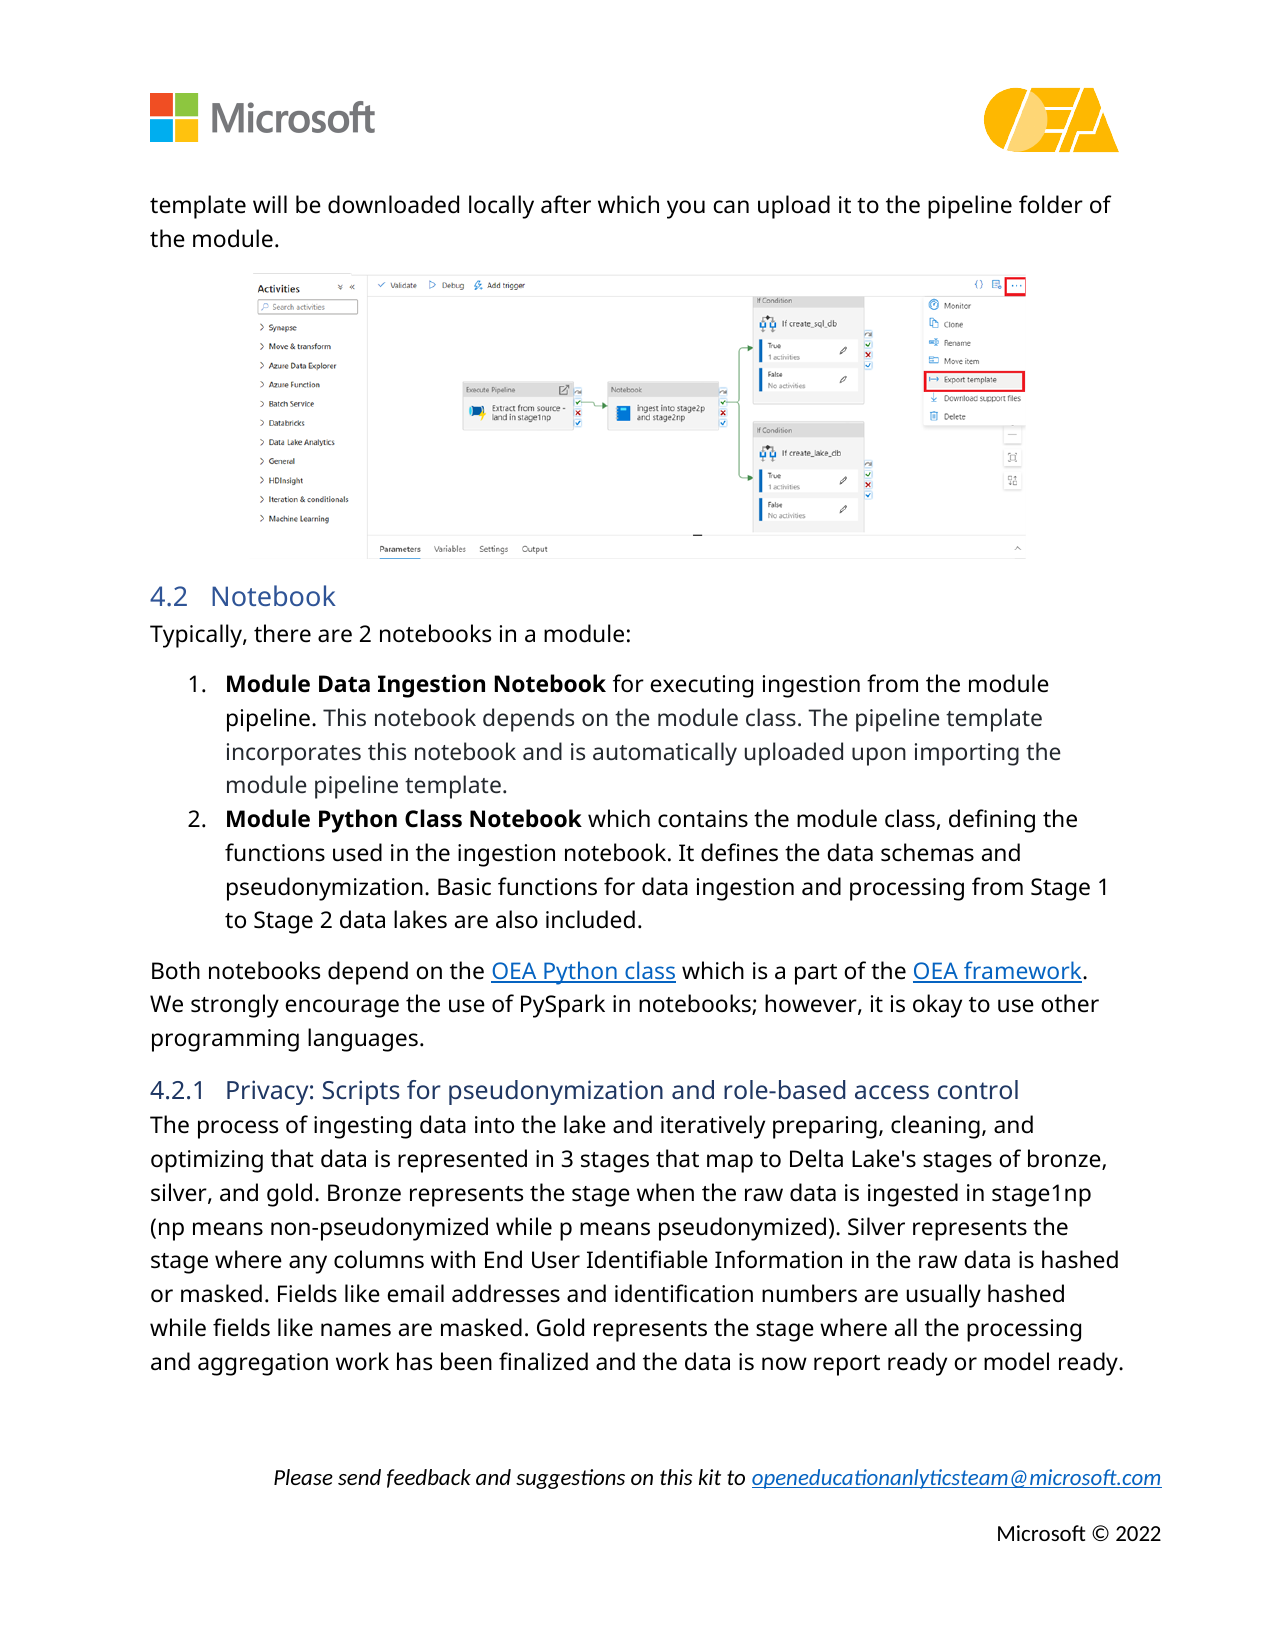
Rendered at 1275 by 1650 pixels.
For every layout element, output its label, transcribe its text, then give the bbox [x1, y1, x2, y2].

picture [150, 93, 375, 142]
text The process of ingesting data into the lake and iteratively preparing, cleaning, and optimizing that data is represented in 3 stages that map to Delta Lake's stages of bronze, silver, and gold. Bronze represents the stage when the raw data is ingested in stage1np (np means non-pseudonymized while p means pseudonymized). Silver represents the stage where any columns with End User Identifiable Information in the raw data is hashed or masked. Fields like email addresses and identification numbers are usually hashed while fields like names are masked. Gold represents the stage where all the processing and aggregation work has been finalized and the data is now report ready or model ready. [150, 1109, 1125, 1377]
text Typically, there are 2 notebooks in a module: [150, 618, 1125, 649]
picture [976, 75, 1125, 162]
text Both notebooks depend on the OEA Python class which is a part of the OEA framework. We strongly encourage the use of PySpark in notebooks; however, it is okay to use other programming languages. [150, 955, 1125, 1053]
list Module Python Class Notebook which contains the module class, defining the functions used in the ingestion notebook. It defines the data schemas and pseudonymization. Basic functions for data ingestion and processing from Stage 1 to Stage 2 data lakes are also included. [187, 803, 1125, 936]
picture [249, 273, 1026, 559]
subtitle Privacy: Scripts for pseudonymization​ and role-based access control [150, 1073, 1125, 1107]
list Module Data Ingestion Notebook for executing ingestion from the module pipeline. This notebook depends on the module class. The pipeline template incorporates this notebook and is automatically uploaded upon importing the module pipeline template. [187, 668, 1125, 801]
subtitle Notebook [150, 578, 1125, 615]
